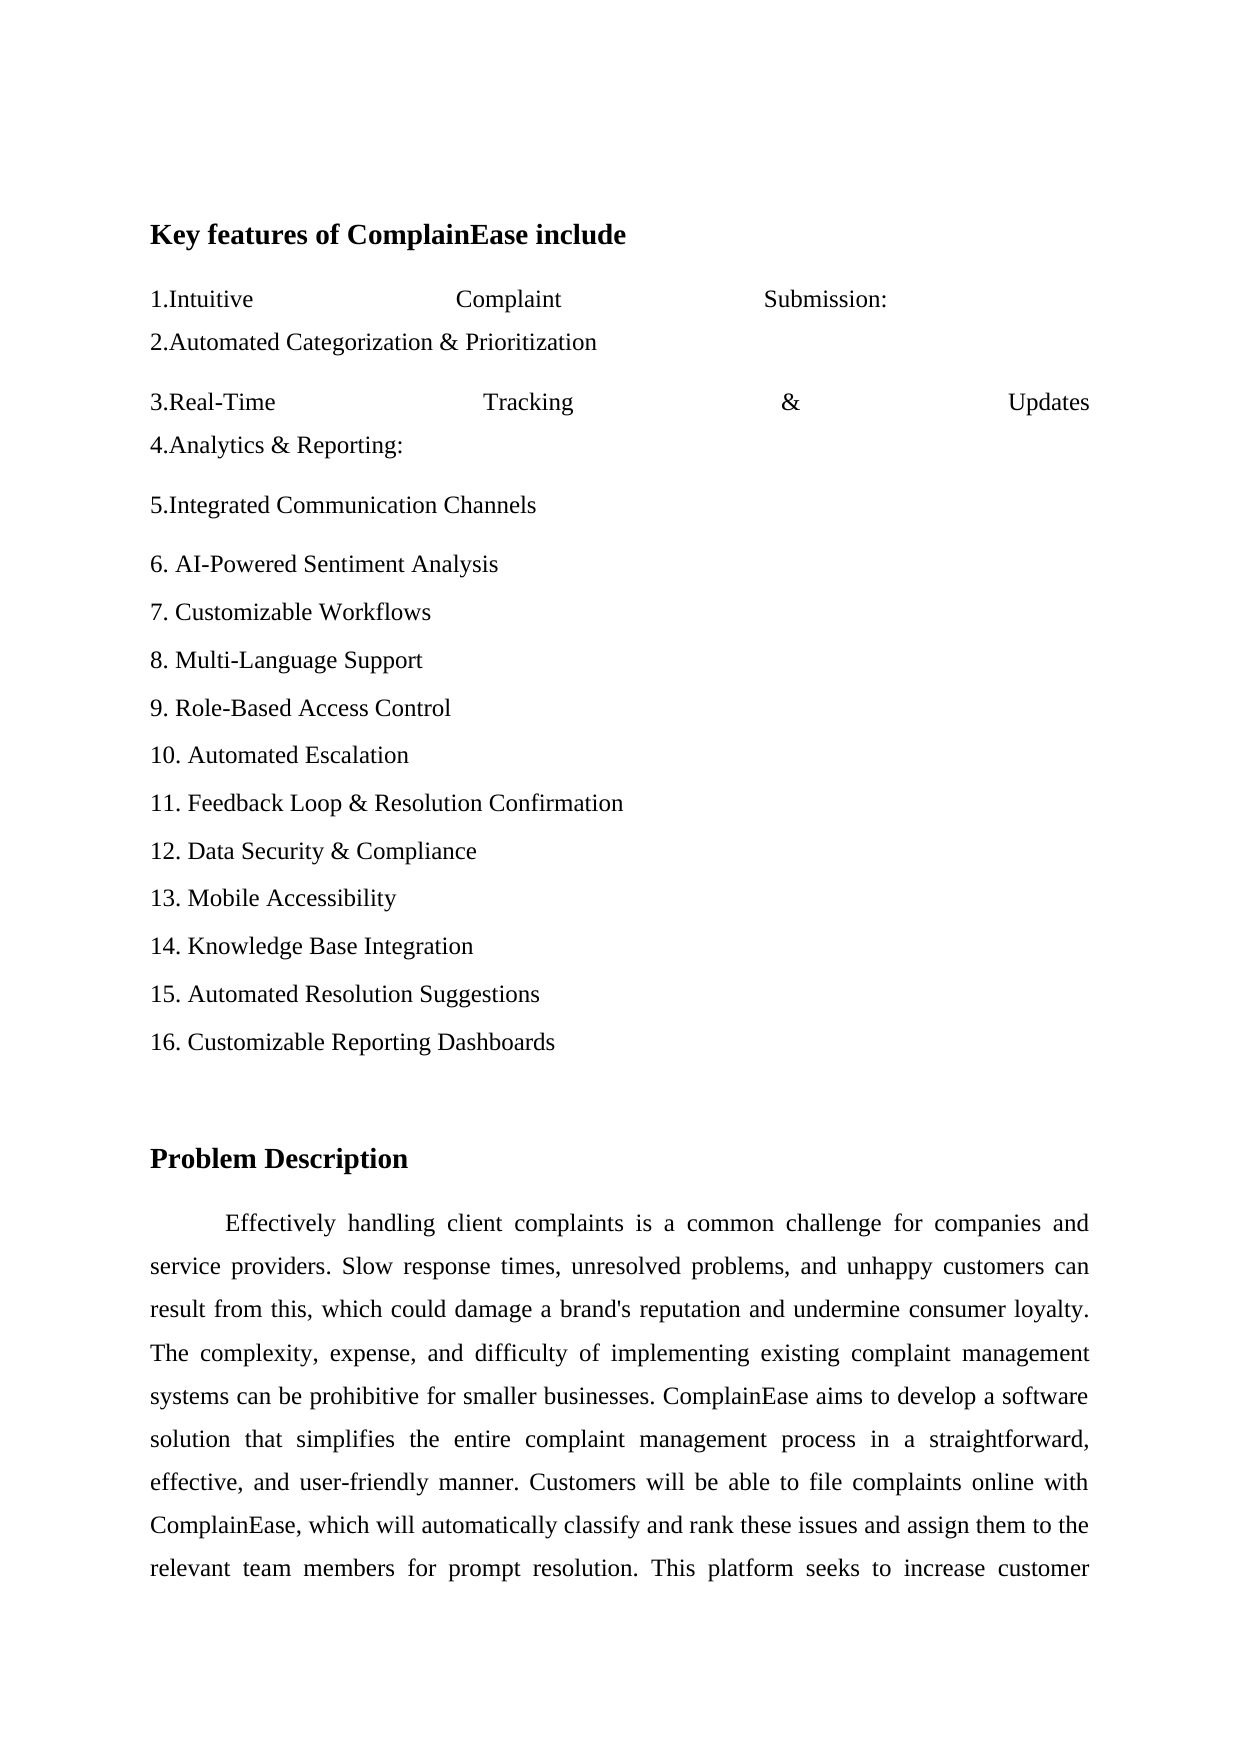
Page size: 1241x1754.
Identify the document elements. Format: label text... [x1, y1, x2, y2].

text 15. Automated Resolution Suggestions [150, 979, 1090, 1008]
text 6. AI-Powered Sentiment Analysis [150, 549, 1090, 578]
text 1.Intuitive Complaint Submission: 2.Automated Categorization & Prioritization [150, 284, 1090, 356]
text 9. Role-Based Access Control [150, 693, 1090, 721]
text 8. Multi-Language Support [150, 645, 1090, 674]
text 14. Knowledge Base Integration [150, 931, 1090, 960]
text 11. Feedback Loop & Resolution Confirmation [150, 788, 1090, 817]
text 5.Integrated Communication Channels [150, 490, 1090, 518]
text 10. Automated Escalation [150, 740, 1090, 769]
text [150, 1208, 1090, 1582]
text Problem Description [150, 1141, 1090, 1175]
text 12. Data Security & Compliance [150, 836, 1090, 864]
text 13. Mobile Accessibility [150, 883, 1090, 912]
text 7. Customizable Workflows [150, 597, 1090, 626]
text Key features of ComplainEase include [150, 217, 1090, 251]
text 16. Customizable Reporting Dashboards [150, 1027, 1090, 1055]
text 3.Real-Time Tracking & Updates 4.Analytics & Reporting: [150, 387, 1090, 459]
